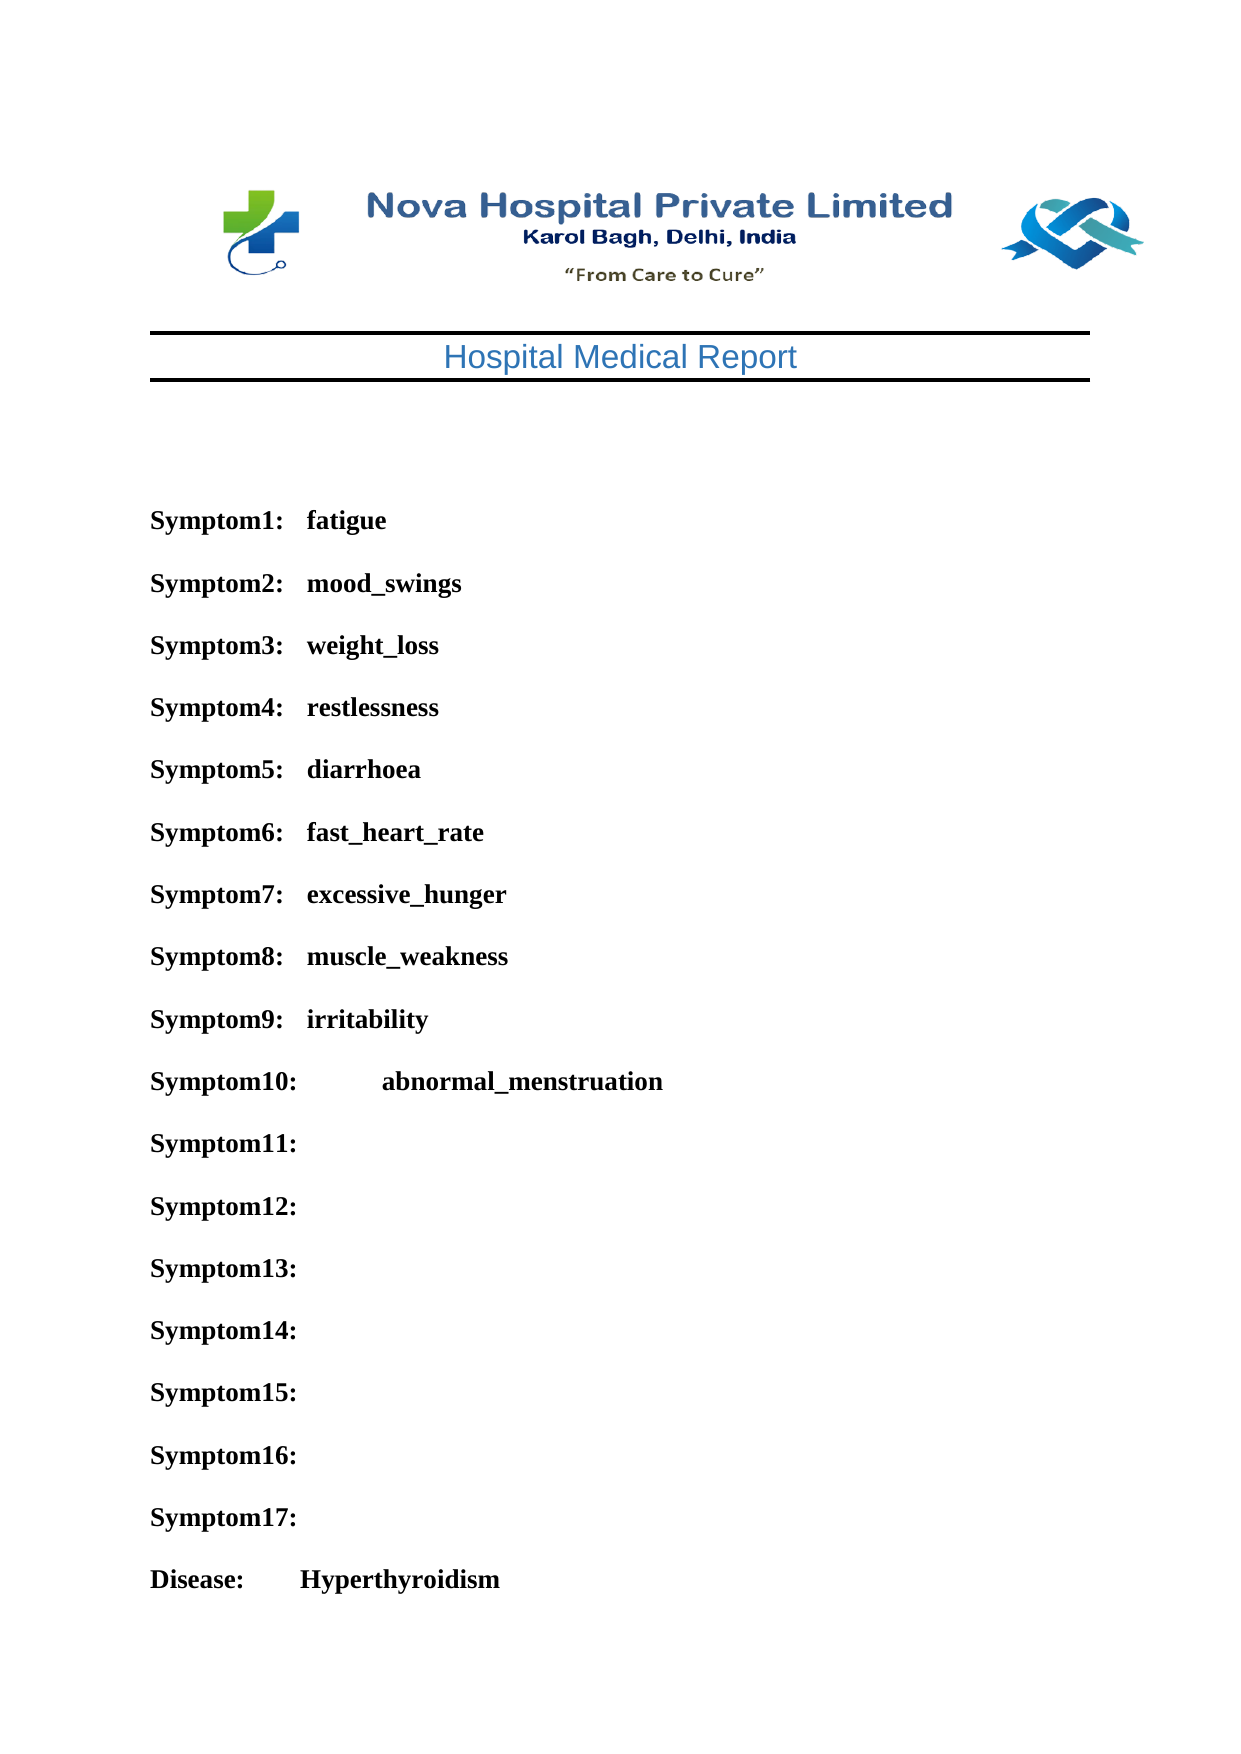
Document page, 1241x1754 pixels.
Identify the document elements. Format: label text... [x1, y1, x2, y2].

text Symptom1: fatigue Symptom2: mood_swings Symptom3: weight_loss Symptom4: restlessness Symptom5: diarrhoea Symptom6: fast_heart_rate Symptom7: excessive_hunger Symptom8: muscle_weakness Symptom9: irritability Symptom10: abnormal_menstruation Symptom11: Symptom12: Symptom13: Symptom14: Symptom15: Symptom16: Symptom17: Disease: Hyperthyroidism [150, 394, 1090, 1594]
subtitle Hospital Medical Report [150, 335, 1090, 378]
picture [150, 150, 1166, 307]
